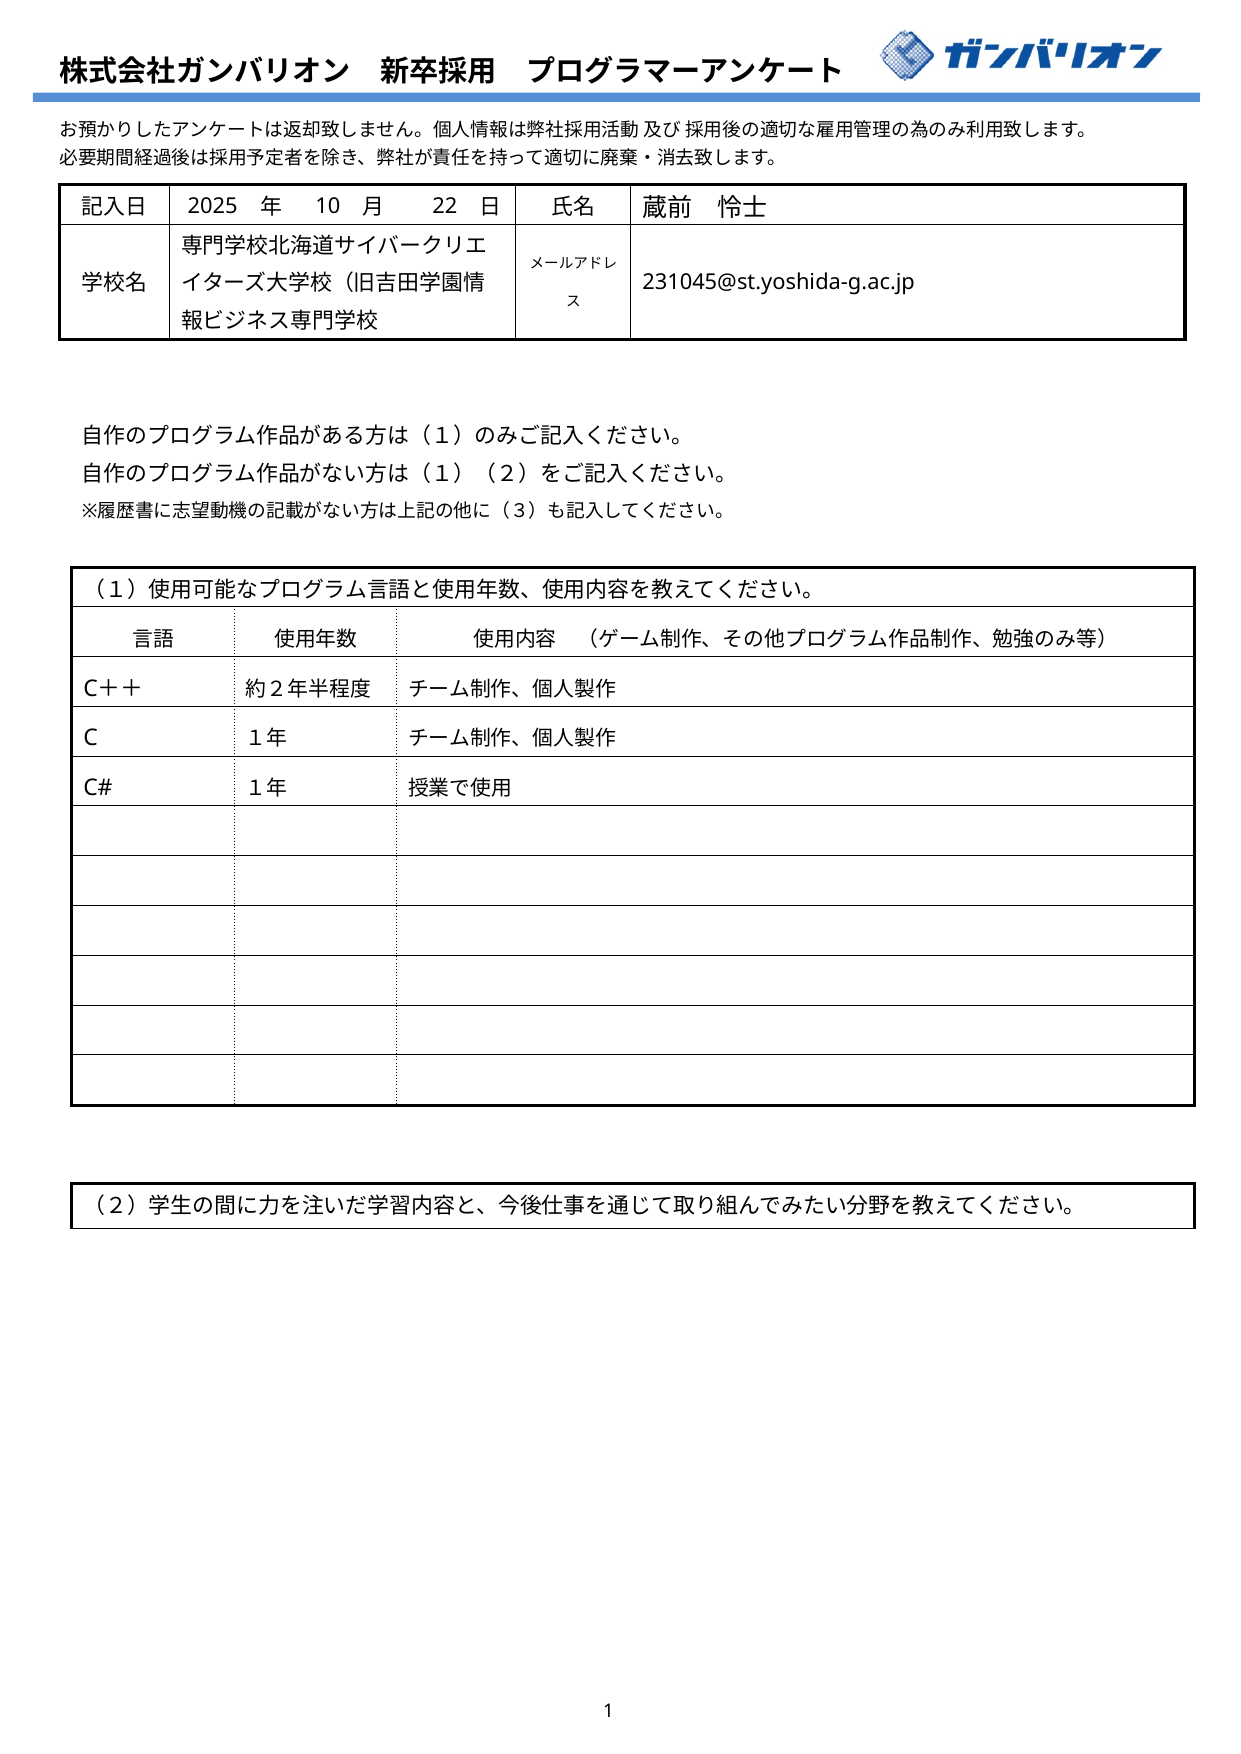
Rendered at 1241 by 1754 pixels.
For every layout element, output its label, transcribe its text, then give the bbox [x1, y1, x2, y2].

table_cell チーム制作、個人製作 [397, 707, 1193, 756]
table_header 2025 [170, 186, 249, 224]
table_cell １年 [234, 757, 397, 805]
table_cell [73, 806, 234, 855]
table_header 10 [293, 186, 351, 224]
table_header 年 [249, 186, 293, 224]
table_cell [234, 806, 397, 855]
table_cell [234, 906, 397, 955]
table_cell [73, 1006, 234, 1054]
table_cell [73, 956, 234, 1004]
table_header 月 [351, 186, 410, 224]
table_cell C# [73, 757, 234, 805]
table_cell [397, 1006, 1193, 1054]
table_cell 約２年半程度 [234, 657, 397, 706]
table_cell チーム制作、個人製作 [397, 657, 1193, 706]
table_cell 使用内容 （ゲーム制作、その他プログラム作品制作、勉強のみ等） [397, 607, 1193, 656]
table_header 自作のプログラム作品がある方は（１）のみご記入ください。 自作のプログラム作品がない方は（１）（２）をご記入ください。 ※履歴書に志望動機の記載がない方は上記の他に（３）も記入してください。 [70, 416, 1192, 528]
table_header 22 [410, 186, 468, 224]
table_cell [234, 856, 397, 905]
table_header 蔵前 怜士 [631, 186, 1183, 224]
picture [879, 29, 1163, 81]
table_cell [73, 906, 234, 955]
table_cell [73, 1055, 234, 1104]
table_cell １年 [234, 707, 397, 756]
table_cell 231045@st.yoshida-g.ac.jp [631, 225, 1183, 337]
table_cell 学校名 [61, 225, 169, 337]
table_cell [234, 1055, 397, 1104]
table_header （２）学生の間に力を注いだ学習内容と、今後仕事を通じて取り組んでみたい分野を教えてください。 [73, 1185, 1193, 1228]
table_cell [397, 956, 1193, 1004]
table_header 日 [468, 186, 515, 224]
table_cell 専門学校北海道サイバークリエイターズ大学校（旧吉田学園情報ビジネス専門学校 [170, 225, 515, 337]
table_cell C＋＋ [73, 657, 234, 706]
table_header 氏名 [516, 186, 630, 224]
table_cell [73, 856, 234, 905]
table_cell [397, 806, 1193, 855]
table_cell [397, 906, 1193, 955]
table_cell 授業で使用 [397, 757, 1193, 805]
table_cell [397, 856, 1193, 905]
table_cell 言語 [73, 607, 234, 656]
table_header 記入日 [61, 186, 169, 224]
table_header （１）使用可能なプログラム言語と使用年数、使用内容を教えてください。 [73, 569, 1193, 606]
table_cell [397, 1055, 1193, 1104]
table_cell [234, 956, 397, 1004]
table_cell 使用年数 [234, 607, 397, 656]
table_cell [234, 1006, 397, 1054]
table_cell C [73, 707, 234, 756]
table_cell メールアドレス [516, 225, 630, 337]
